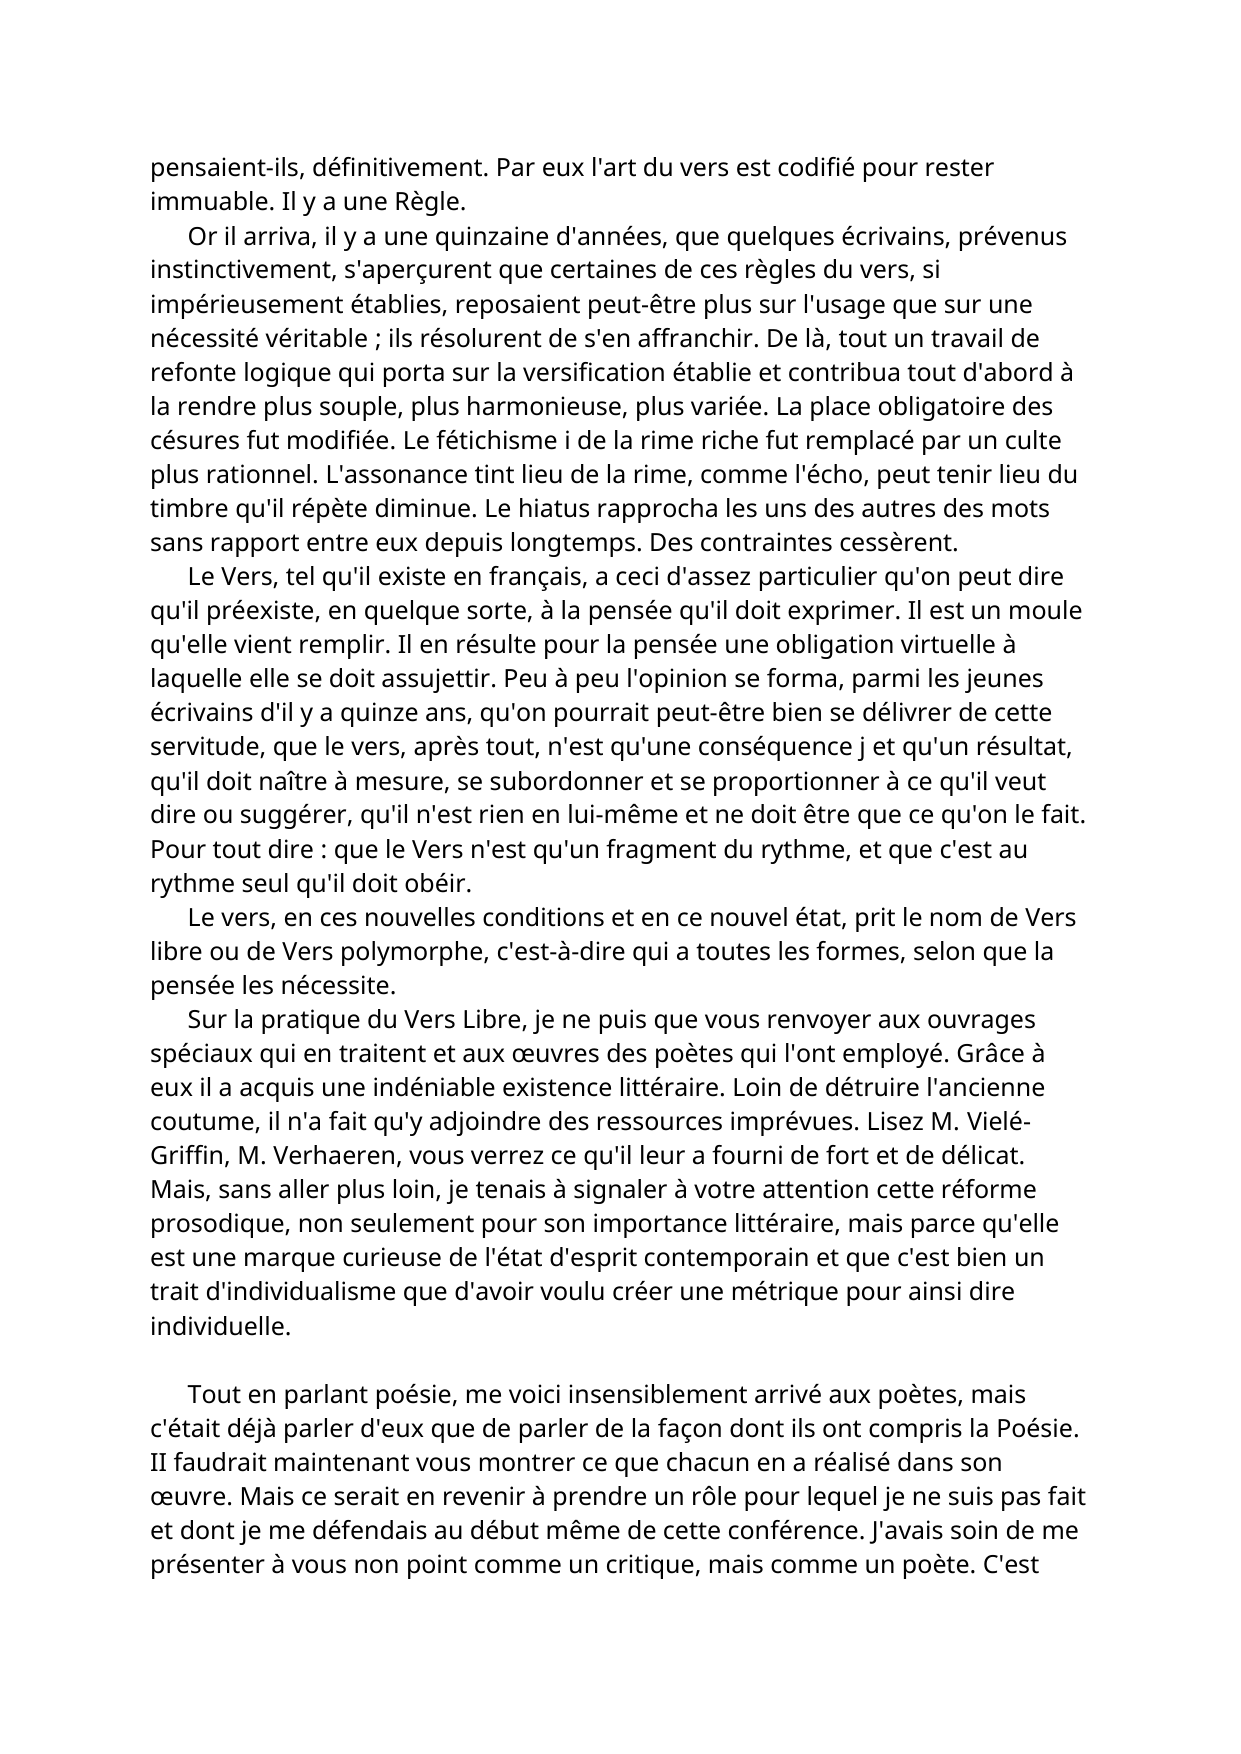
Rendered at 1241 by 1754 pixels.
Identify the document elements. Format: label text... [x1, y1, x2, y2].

text Le vers, en ces nouvelles conditions et en ce nouvel état, prit le nom de Vers libre ou de Vers polymorphe, c'est-à-dire qui a toutes les formes, selon que la pensée les nécessite. [150, 899, 1090, 1002]
text Or il arriva, il y a une quinzaine d'années, que quelques écrivains, prévenus instinctivement, s'aperçurent que certaines de ces règles du vers, si impérieusement établies, reposaient peut-être plus sur l'usage que sur une nécessité véritable ; ils résolurent de s'en affranchir. De là, tout un travail de refonte logique qui porta sur la versification établie et contribua tout d'abord à la rendre plus souple, plus harmonieuse, plus variée. La place obligatoire des césures fut modifiée. Le fétichisme i de la rime riche fut remplacé par un culte plus rationnel. L'assonance tint lieu de la rime, comme l'écho, peut tenir lieu du timbre qu'il répète diminue. Le hiatus rapprocha les uns des autres des mots sans rapport entre eux depuis longtemps. Des contraintes cessèrent. [150, 218, 1090, 559]
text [150, 150, 1090, 218]
text Sur la pratique du Vers Libre, je ne puis que vous renvoyer aux ouvrages spéciaux qui en traitent et aux œuvres des poètes qui l'ont employé. Grâce à eux il a acquis une indéniable existence littéraire. Loin de détruire l'ancienne coutume, il n'a fait qu'y adjoindre des ressources imprévues. Lisez M. Vielé-Griffin, M. Verhaeren, vous verrez ce qu'il leur a fourni de fort et de délicat. Mais, sans aller plus loin, je tenais à signaler à votre attention cette réforme prosodique, non seulement pour son importance littéraire, mais parce qu'elle est une marque curieuse de l'état d'esprit contemporain et que c'est bien un trait d'individualisme que d'avoir voulu créer une métrique pour ainsi dire individuelle. [150, 1002, 1090, 1342]
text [150, 1376, 1090, 1581]
text Le Vers, tel qu'il existe en français, a ceci d'assez particulier qu'on peut dire qu'il préexiste, en quelque sorte, à la pensée qu'il doit exprimer. Il est un moule qu'elle vient remplir. Il en résulte pour la pensée une obligation virtuelle à laquelle elle se doit assujettir. Peu à peu l'opinion se forma, parmi les jeunes écrivains d'il y a quinze ans, qu'on pourrait peut-être bien se délivrer de cette servitude, que le vers, après tout, n'est qu'une conséquence j et qu'un résultat, qu'il doit naître à mesure, se subordonner et se proportionner à ce qu'il veut dire ou suggérer, qu'il n'est rien en lui-même et ne doit être que ce qu'on le fait. Pour tout dire : que le Vers n'est qu'un fragment du rythme, et que c'est au rythme seul qu'il doit obéir. [150, 559, 1090, 899]
